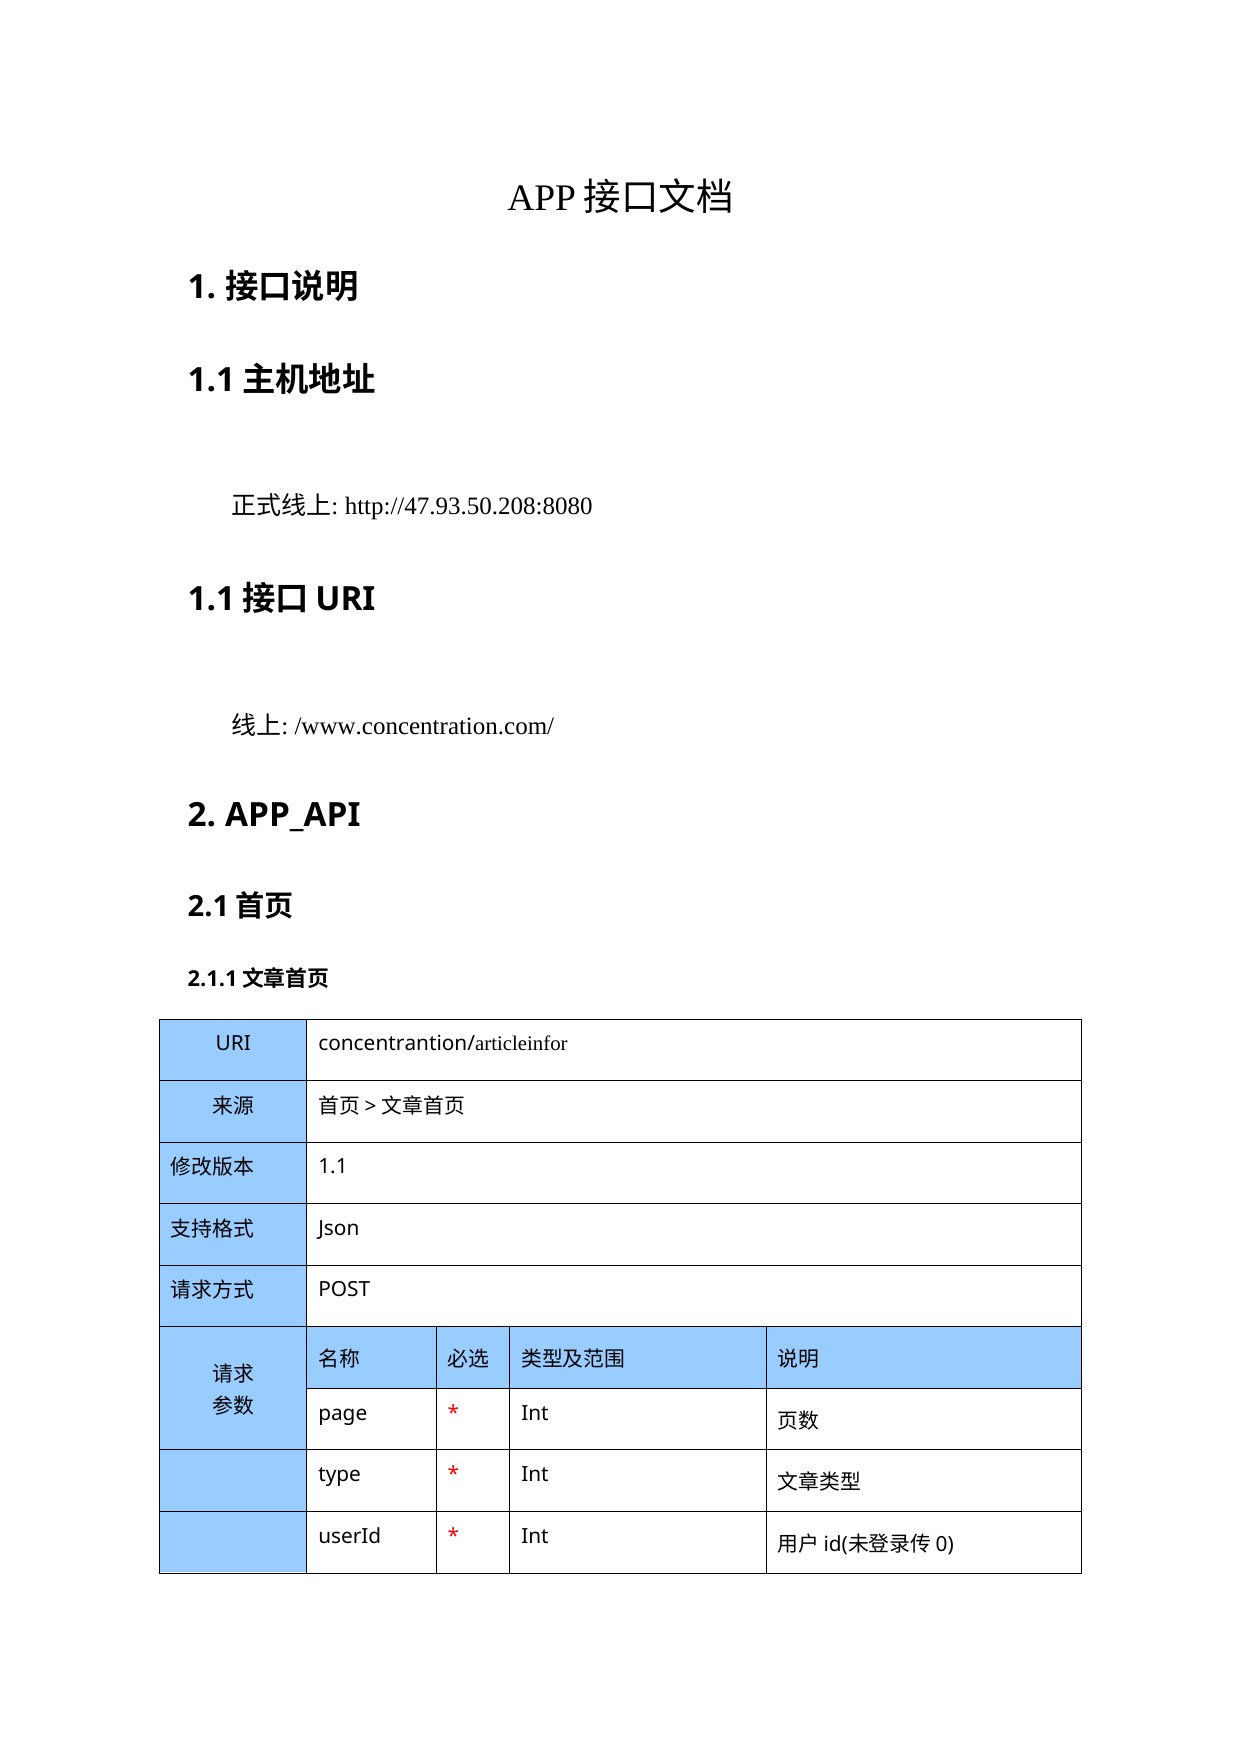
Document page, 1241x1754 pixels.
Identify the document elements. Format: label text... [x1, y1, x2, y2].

subtitle 1.1接口URI [187, 563, 1053, 628]
table_cell 请求 参数 [160, 1327, 306, 1449]
table_cell Int [510, 1389, 766, 1449]
table_cell 来源 [160, 1081, 306, 1142]
table_cell [160, 1450, 306, 1511]
table_cell userId [307, 1512, 436, 1572]
table_cell page [307, 1389, 436, 1449]
table_cell 用户id(未登录传0) [767, 1512, 1081, 1572]
table_cell * [437, 1389, 509, 1449]
table_cell 支持格式 [160, 1204, 306, 1265]
text APP接口文档 [187, 162, 1053, 227]
table_cell 页数 [767, 1389, 1081, 1449]
table_cell Int [510, 1450, 766, 1511]
table_cell 必选 [437, 1327, 509, 1388]
table_cell 修改版本 [160, 1143, 306, 1203]
subtitle 1.1主机地址 [187, 344, 1053, 409]
table_cell 说明 [767, 1327, 1081, 1388]
table_cell 文章类型 [767, 1450, 1081, 1511]
table_cell Json [307, 1204, 1081, 1265]
table_cell 首页 > 文章首页 [307, 1081, 1081, 1142]
title APP_API [187, 781, 1053, 846]
table_cell 请求方式 [160, 1266, 306, 1326]
table_cell Int [510, 1512, 766, 1572]
table_cell 类型及范围 [510, 1327, 766, 1388]
table_cell 名称 [307, 1327, 436, 1388]
table_cell 1.1 [307, 1143, 1081, 1203]
table_cell POST [307, 1266, 1081, 1326]
table_header URI [160, 1020, 306, 1080]
table_cell * [437, 1450, 509, 1511]
table_cell type [307, 1450, 436, 1511]
table_cell [160, 1512, 306, 1572]
text 线上: /www.concentration.com/ [187, 691, 1053, 756]
table_cell * [437, 1512, 509, 1572]
text 正式线上: http://47.93.50.208:8080 [187, 471, 1053, 536]
subtitle 2.1首页 [187, 871, 1053, 936]
subtitle 2.1.1文章首页 [187, 961, 1032, 993]
title 接口说明 [187, 252, 1053, 317]
table_header concentrantion/articleinfor [307, 1020, 1081, 1080]
